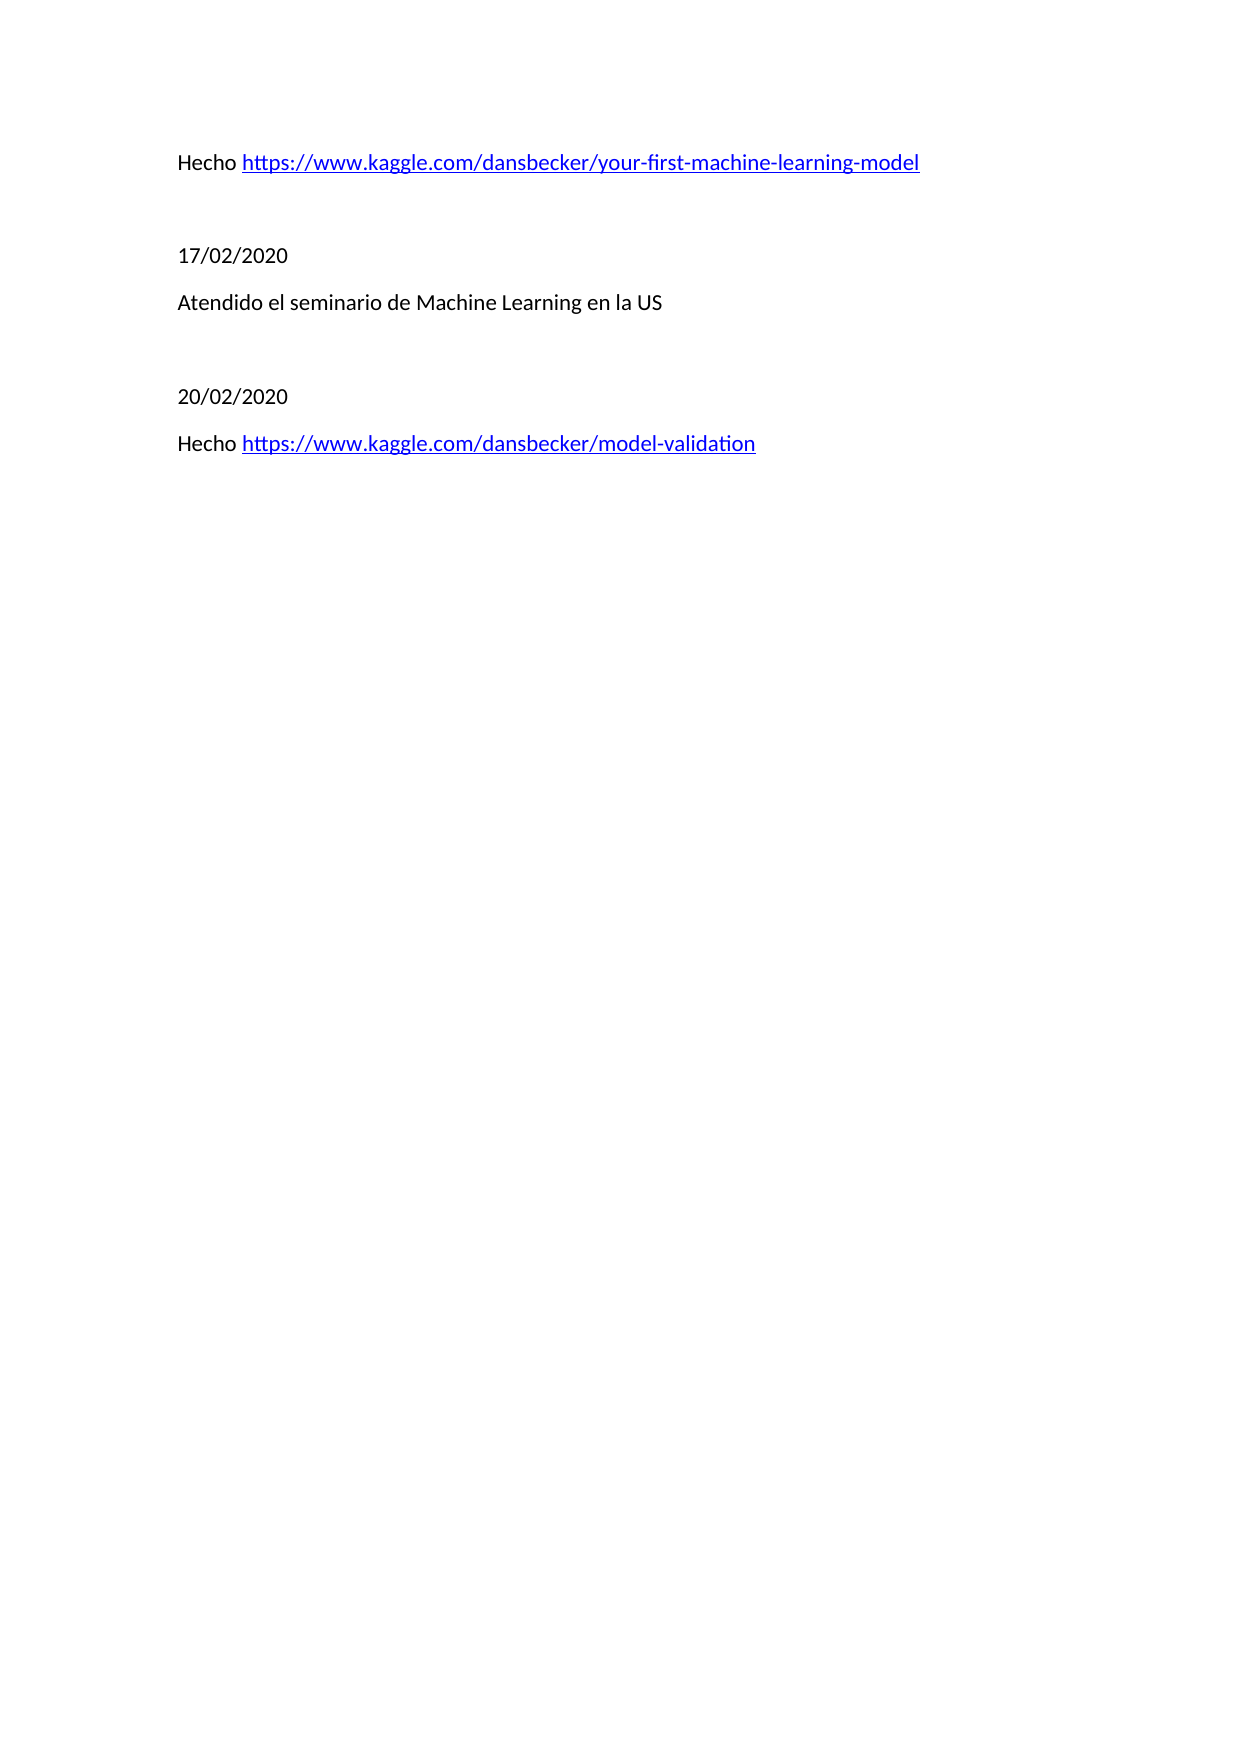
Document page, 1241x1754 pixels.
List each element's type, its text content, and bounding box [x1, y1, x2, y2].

text 20/02/2020 [177, 382, 1063, 410]
text Atendido el seminario de Machine Learning en la US [177, 288, 1063, 316]
text 17/02/2020 [177, 241, 1063, 269]
text Hecho https://www.kaggle.com/dansbecker/model-validation [177, 429, 1063, 457]
text Hecho https://www.kaggle.com/dansbecker/your-first-machine-learning-model [177, 148, 1063, 176]
